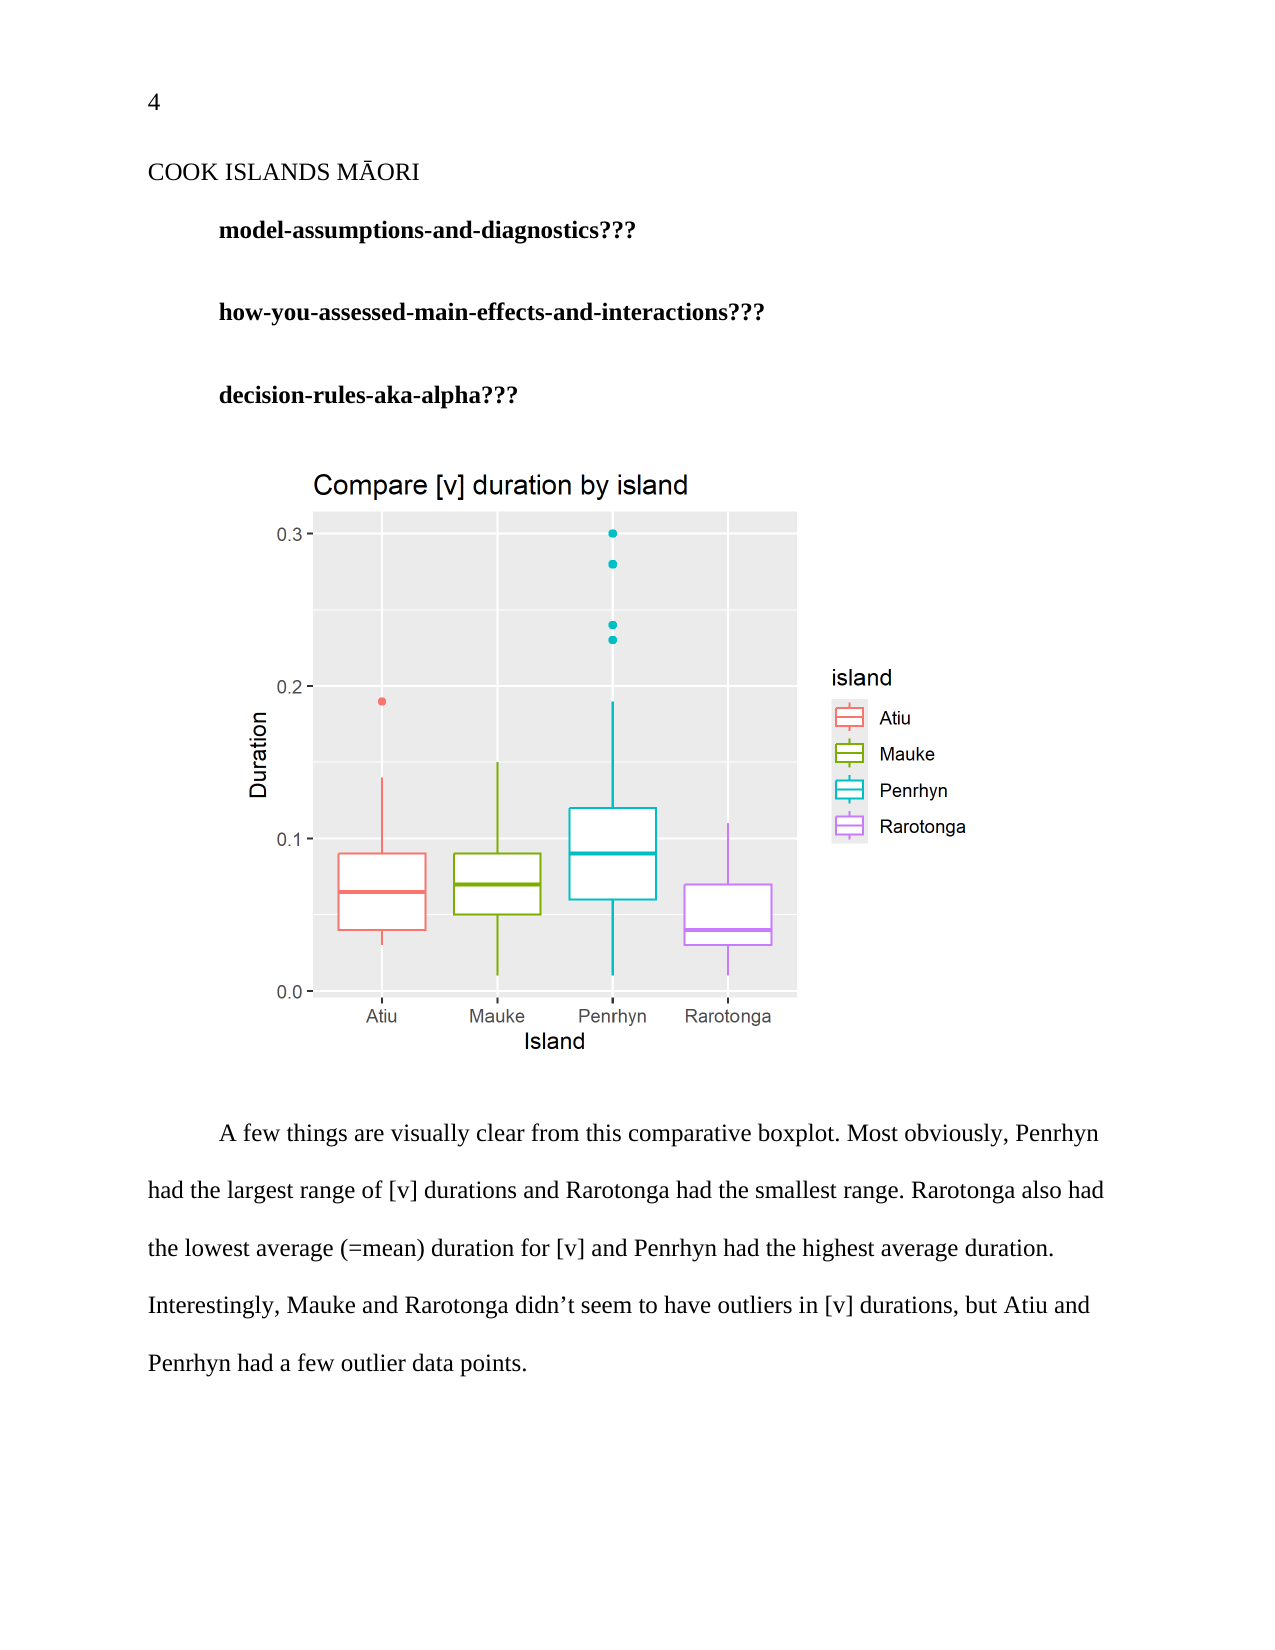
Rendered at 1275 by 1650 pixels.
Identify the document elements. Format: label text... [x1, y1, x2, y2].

picture [237, 462, 990, 1065]
text how-you-assessed-main-effects-and-interactions??? [148, 297, 1127, 326]
text A few things are visually clear from this comparative boxplot. Most obviously, Penrhyn had the largest range of [v] durations and Rarotonga had the smallest range. Rarotonga also had the lowest average (=mean) duration for [v] and Penrhyn had the highest average duration. Interestingly, Mauke and Rarotonga didn’t seem to have outliers in [v] durations, but Atiu and Penrhyn had a few outlier data points. [148, 1118, 1127, 1377]
text model-assumptions-and-diagnostics??? [148, 215, 1127, 244]
text decision-rules-aka-alpha??? [148, 380, 1127, 409]
